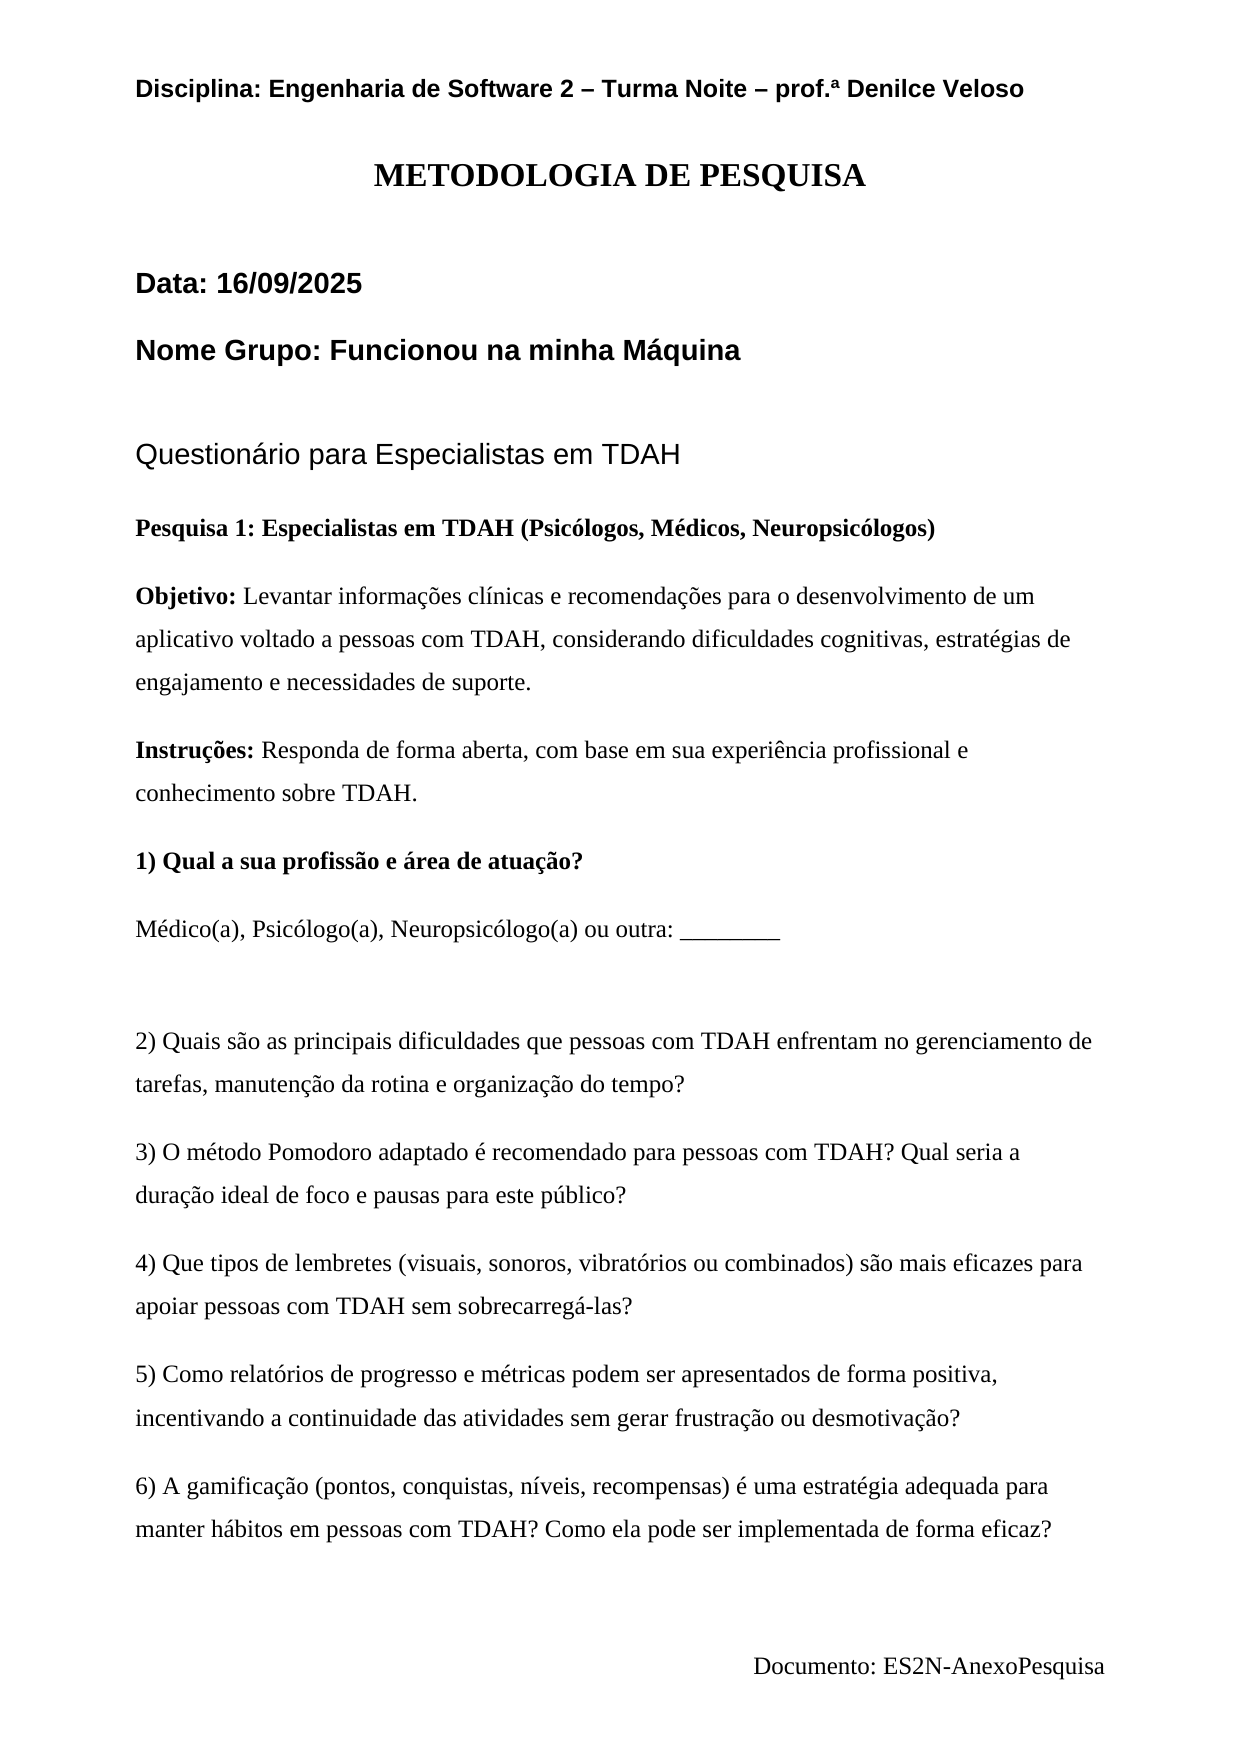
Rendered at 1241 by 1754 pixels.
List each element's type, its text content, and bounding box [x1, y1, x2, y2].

text Nome Grupo: Funcionou na minha Máquina [135, 333, 1105, 366]
text Data: 16/09/2025 [135, 266, 1105, 299]
text METODOLOGIA DE PESQUISA [135, 155, 1105, 194]
text Pesquisa 1: Especialistas em TDAH (Psicólogos, Médicos, Neuropsicólogos) [135, 513, 1105, 541]
text 6) A gamificação (pontos, conquistas, níveis, recompensas) é uma estratégia adequada para manter hábitos em pessoas com TDAH? Como ela pode ser implementada de forma eficaz? [135, 1471, 1105, 1543]
text Instruções: Responda de forma aberta, com base em sua experiência profissional e conhecimento sobre TDAH. [135, 735, 1105, 807]
text 4) Que tipos de lembretes (visuais, sonoros, vibratórios ou combinados) são mais eficazes para apoiar pessoas com TDAH sem sobrecarregá-las? [135, 1248, 1105, 1320]
text 2) Quais são as principais dificuldades que pessoas com TDAH enfrentam no gerenciamento de tarefas, manutenção da rotina e organização do tempo? [135, 1026, 1105, 1098]
text 3) O método Pomodoro adaptado é recomendado para pessoas com TDAH? Qual seria a duração ideal de foco e pausas para este público? [135, 1137, 1105, 1209]
text 5) Como relatórios de progresso e métricas podem ser apresentados de forma positiva, incentivando a continuidade das atividades sem gerar frustração ou desmotivação? [135, 1359, 1105, 1431]
text 1) Qual a sua profissão e área de atuação? [135, 846, 1105, 875]
text Médico(a), Psicólogo(a), Neuropsicólogo(a) ou outra: ________ [135, 914, 1105, 986]
text Objetivo: Levantar informações clínicas e recomendações para o desenvolvimento de um aplicativo voltado a pessoas com TDAH, considerando dificuldades cognitivas, estratégias de engajamento e necessidades de suporte. [135, 581, 1105, 696]
subtitle Questionário para Especialistas em TDAH [135, 437, 1105, 471]
